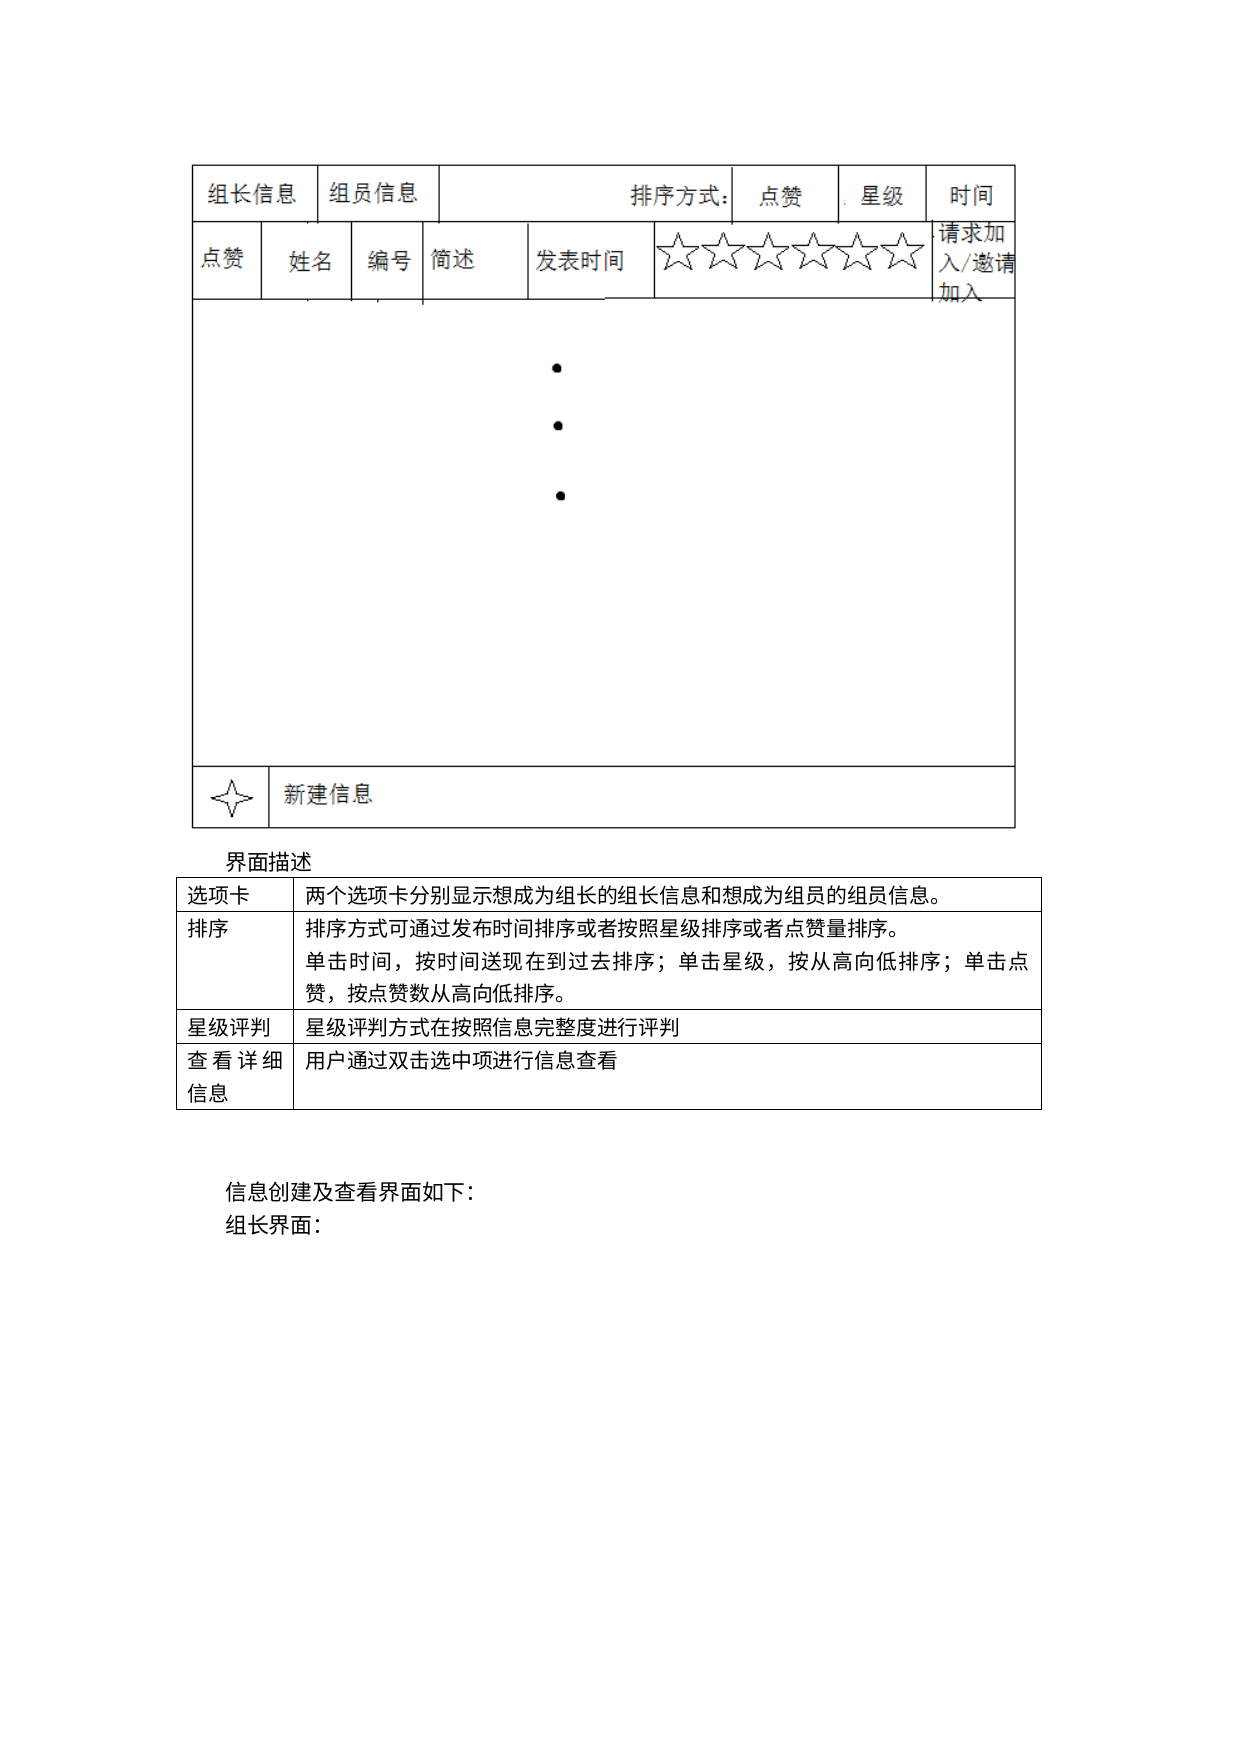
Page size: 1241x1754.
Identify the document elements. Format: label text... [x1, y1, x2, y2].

table_cell 排序 [177, 912, 293, 1009]
text 组长界面： [225, 1207, 1053, 1240]
table_cell 星级评判 [177, 1010, 293, 1043]
text 界面描述 [225, 844, 1053, 877]
text 信息创建及查看界面如下： [225, 1175, 1053, 1207]
picture [187, 162, 1022, 836]
table_header 两个选项卡分别显示想成为组长的组长信息和想成为组员的组员信息。 [294, 878, 1041, 911]
table_cell 查看详细信息 [177, 1044, 293, 1109]
table_cell 排序方式可通过发布时间排序或者按照星级排序或者点赞量排序。 单击时间，按时间送现在到过去排序；单击星级，按从高向低排序；单击点赞，按点赞数从高向低排序。 [294, 912, 1041, 1009]
table_header 选项卡 [177, 878, 293, 911]
table_cell 星级评判方式在按照信息完整度进行评判 [294, 1010, 1041, 1043]
table_cell 用户通过双击选中项进行信息查看 [294, 1044, 1041, 1109]
